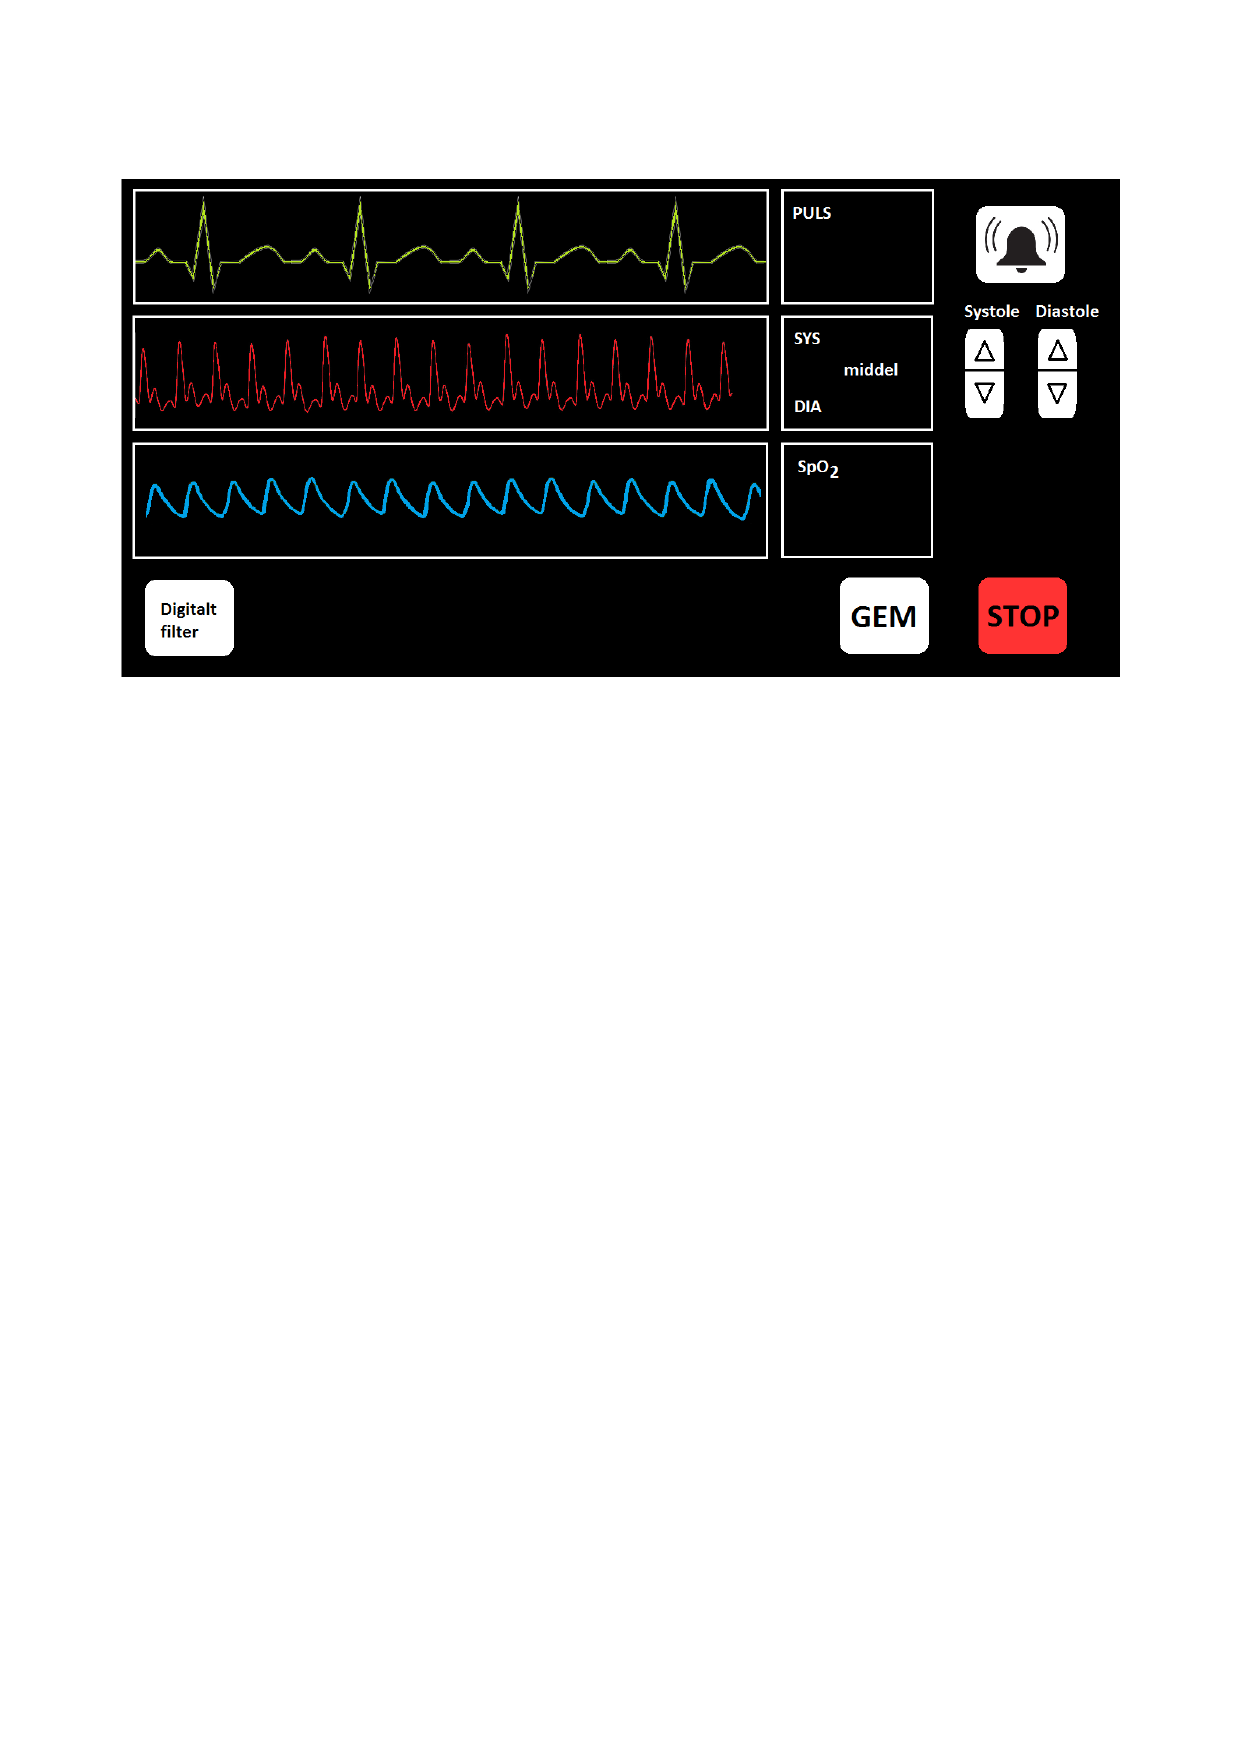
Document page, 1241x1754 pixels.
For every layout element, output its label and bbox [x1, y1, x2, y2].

picture [118, 177, 1123, 680]
